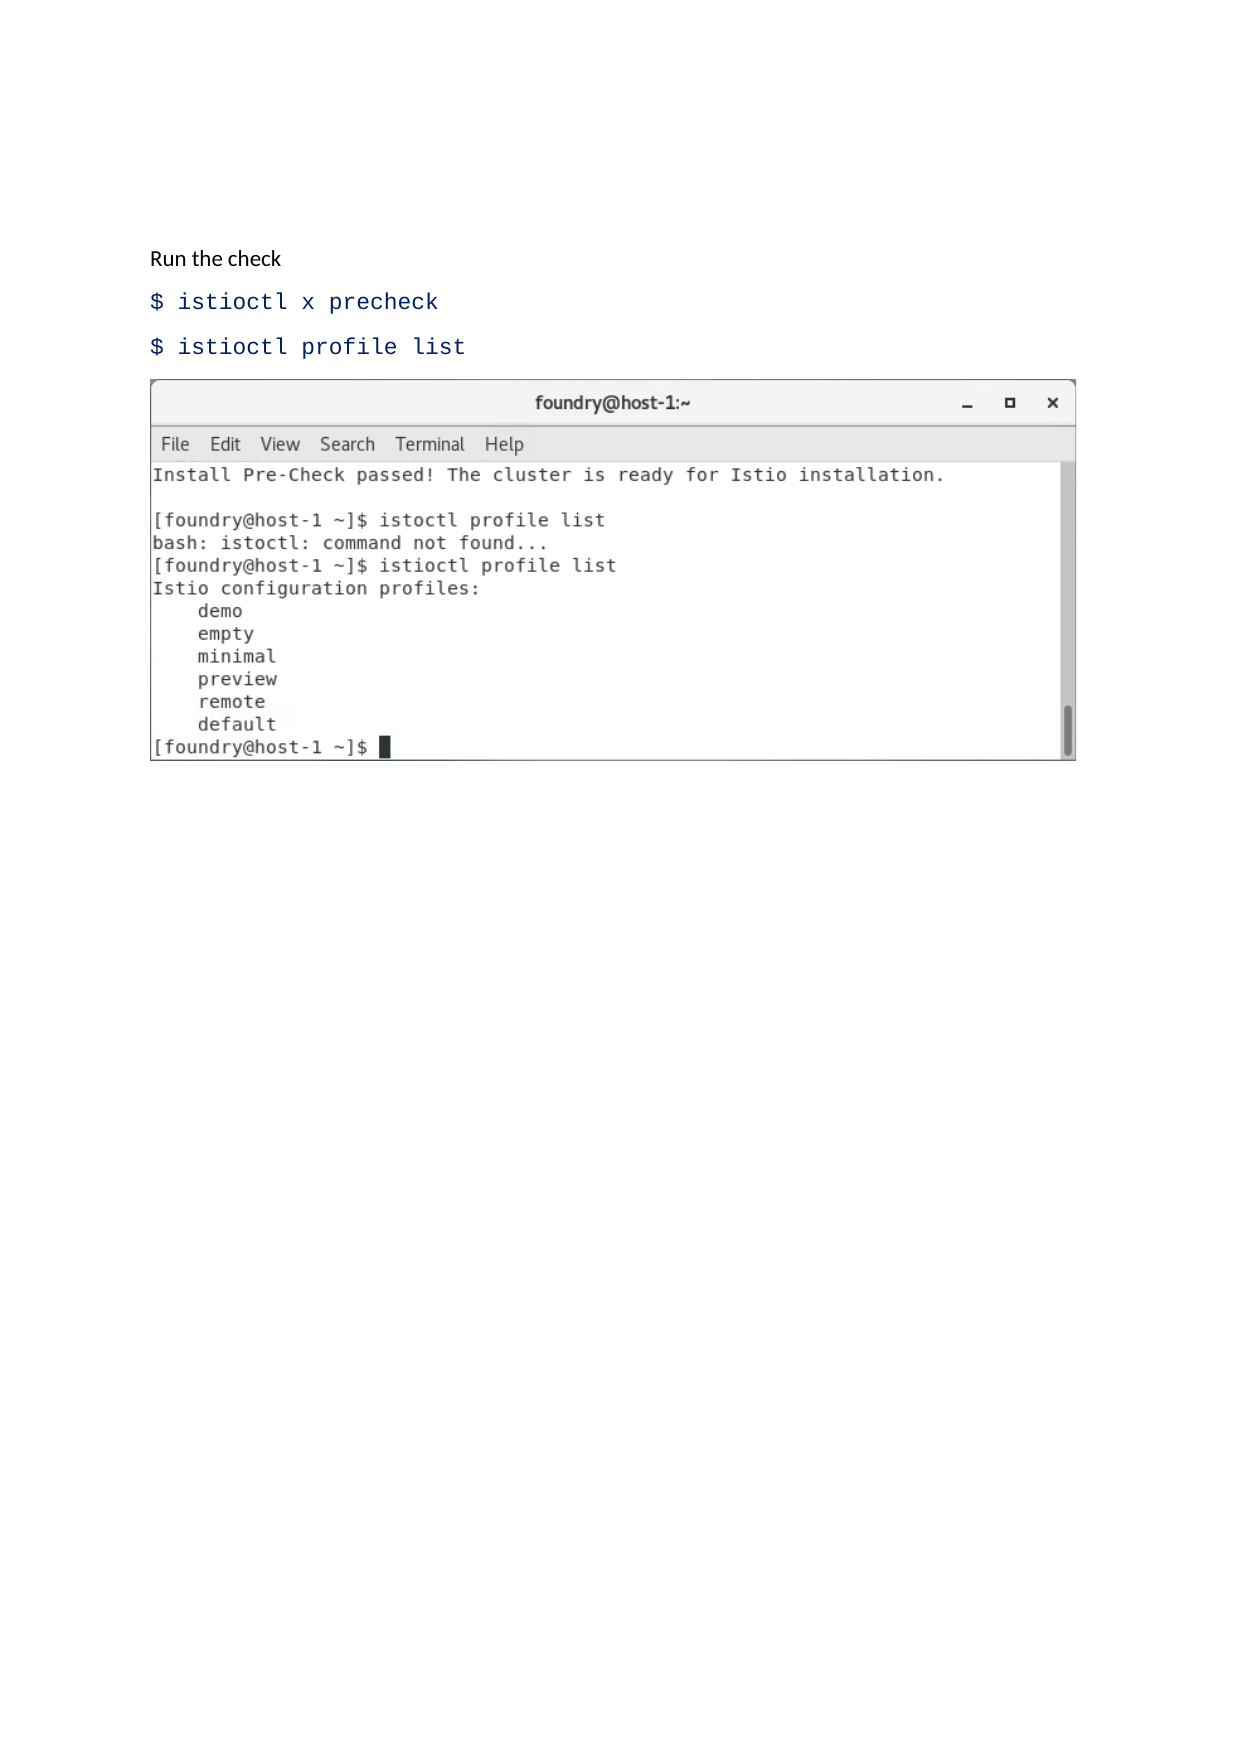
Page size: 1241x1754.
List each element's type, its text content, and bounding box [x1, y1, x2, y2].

picture [150, 379, 1077, 761]
text Run the check [150, 244, 1090, 272]
text $ istioctl profile list [150, 335, 1090, 361]
text $ istioctl x precheck [150, 291, 1090, 317]
